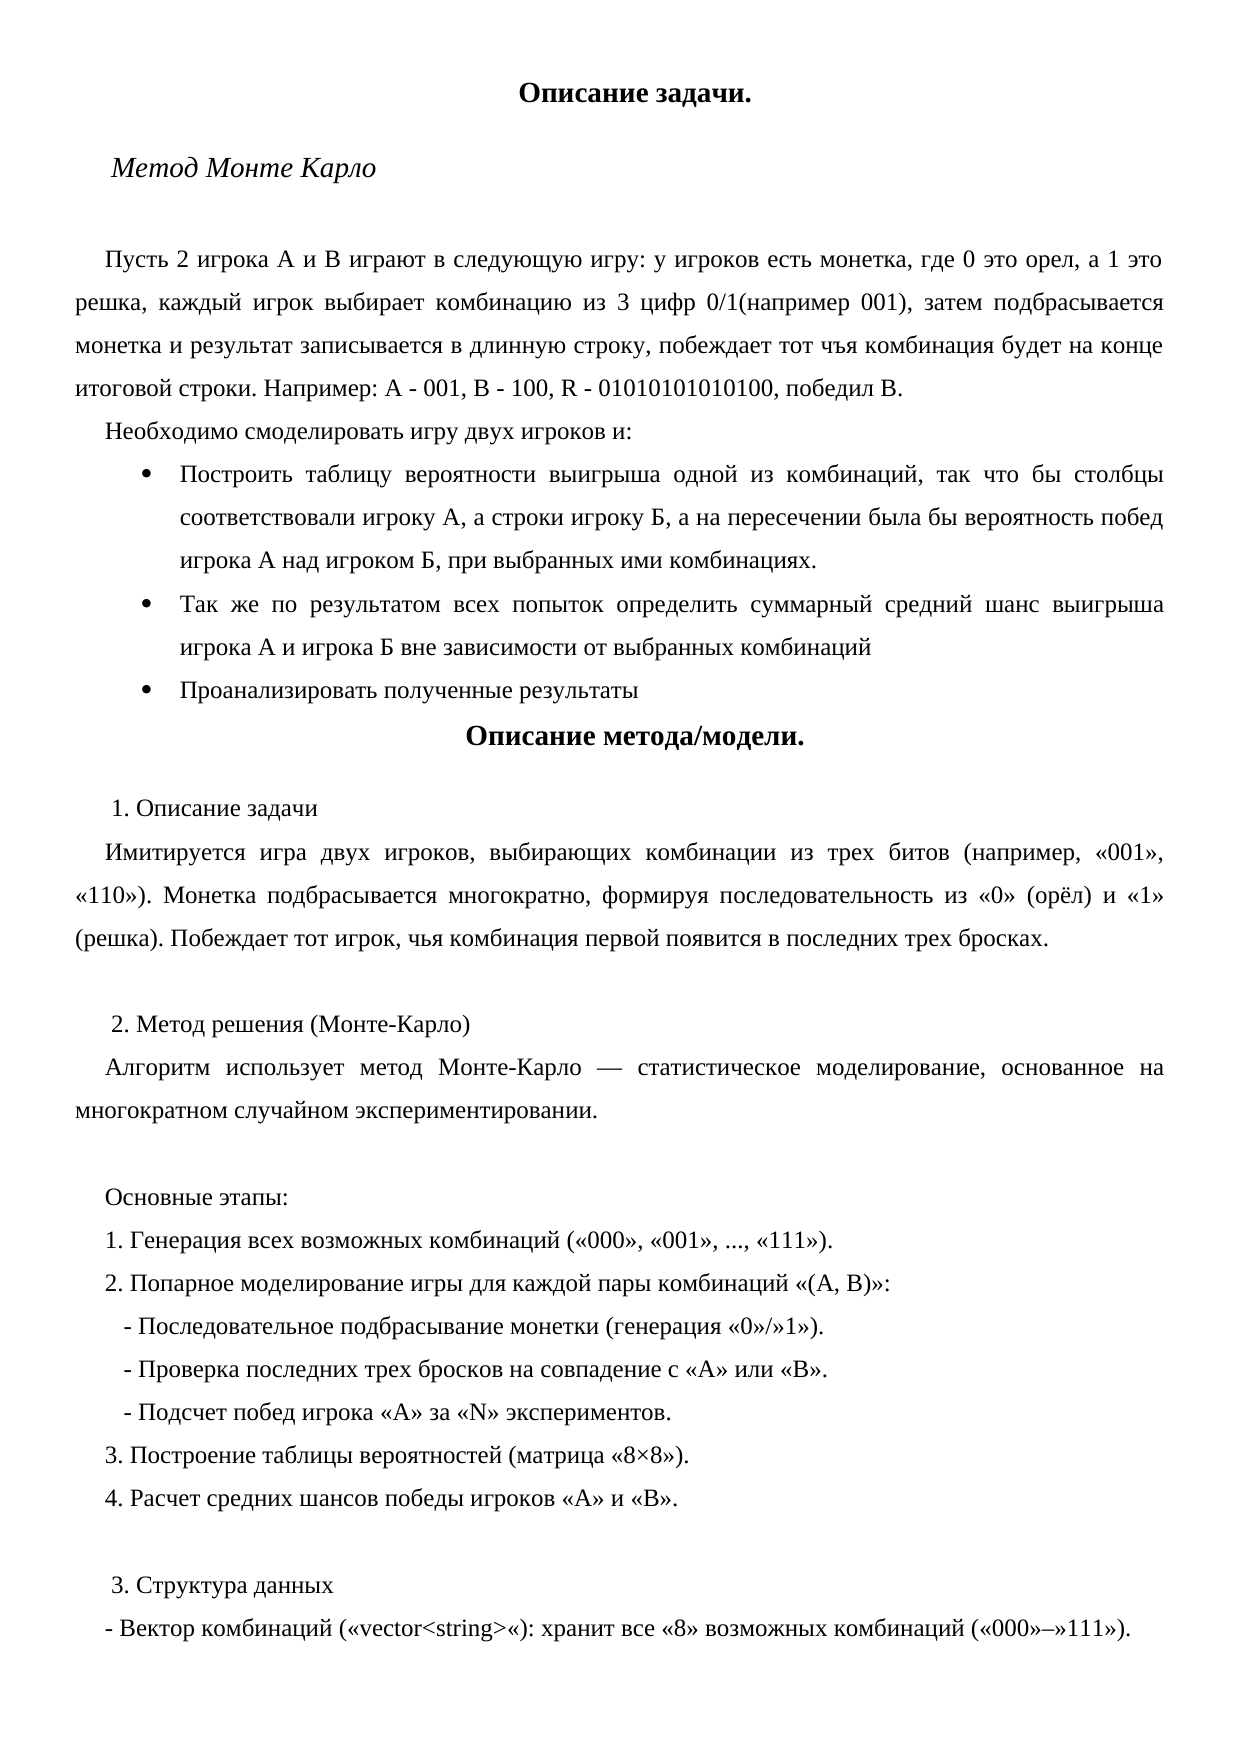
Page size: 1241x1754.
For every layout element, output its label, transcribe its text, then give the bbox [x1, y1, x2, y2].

text - Проверка последних трех бросков на совпадение с «A» или «B». [75, 1354, 1165, 1383]
text Алгоритм использует метод Монте-Карло — статистическое моделирование, основанное на многократном случайном экспериментировании. [75, 1052, 1165, 1124]
text Имитируется игра двух игроков, выбирающих комбинации из трех битов (например, «001», «110»). Монетка подбрасывается многократно, формируя последовательность из «0» (орёл) и «1» (решка). Побеждает тот игрок, чья комбинация первой появится в последних трех бросках. [75, 837, 1165, 952]
text - Вектор комбинаций («vector<string>«): хранит все «8» возможных комбинаций («000»–»111»). [75, 1613, 1165, 1642]
text 2. Попарное моделирование игры для каждой пары комбинаций «(A, B)»: [75, 1268, 1165, 1297]
text Пусть 2 игрока A и B играют в следующую игру: у игроков есть монетка, где 0 это орел, а 1 это решка, каждый игрок выбирает комбинацию из 3 цифр 0/1(например 001), затем подбрасывается монетка и результат записывается в длинную строку, побеждает тот чъя комбинация будет на конце итоговой строки. Например: A - 001, B - 100, R - 01010101010100, победил B. [75, 244, 1165, 402]
list Проанализировать полученные результаты [142, 675, 1165, 704]
text 1. Генерация всех возможных комбинаций («000», «001», ..., «111»). [75, 1225, 1165, 1253]
text 3. Структура данных [75, 1570, 1165, 1598]
text - Подсчет побед игрока «A» за «N» экспериментов. [75, 1397, 1165, 1426]
text - Последовательное подбрасывание монетки (генерация «0»/»1»). [75, 1311, 1165, 1340]
text Основные этапы: [75, 1182, 1165, 1210]
text 4. Расчет средних шансов победы игроков «A» и «B». [75, 1483, 1165, 1512]
text 3. Построение таблицы вероятностей (матрица «8×8»). [75, 1440, 1165, 1469]
subtitle Описание задачи. [75, 75, 1165, 108]
text Метод Монте Карло [75, 150, 1165, 184]
subtitle Описание метода/модели. [75, 718, 1165, 752]
list Построить таблицу вероятности выигрыша одной из комбинаций, так что бы столбцы соответствовали игроку А, а строки игроку Б, а на пересечении была бы вероятность побед игрока А над игроком Б, при выбранных ими комбинациях. [142, 459, 1165, 574]
list Так же по результатом всех попыток определить суммарный средний шанс выигрыша игрока А и игрока Б вне зависимости от выбранных комбинаций [142, 589, 1165, 661]
text 2. Метод решения (Монте-Карло) [75, 1009, 1165, 1038]
text 1. Описание задачи [75, 793, 1165, 822]
text Необходимо смоделировать игру двух игроков и: [75, 416, 1165, 445]
